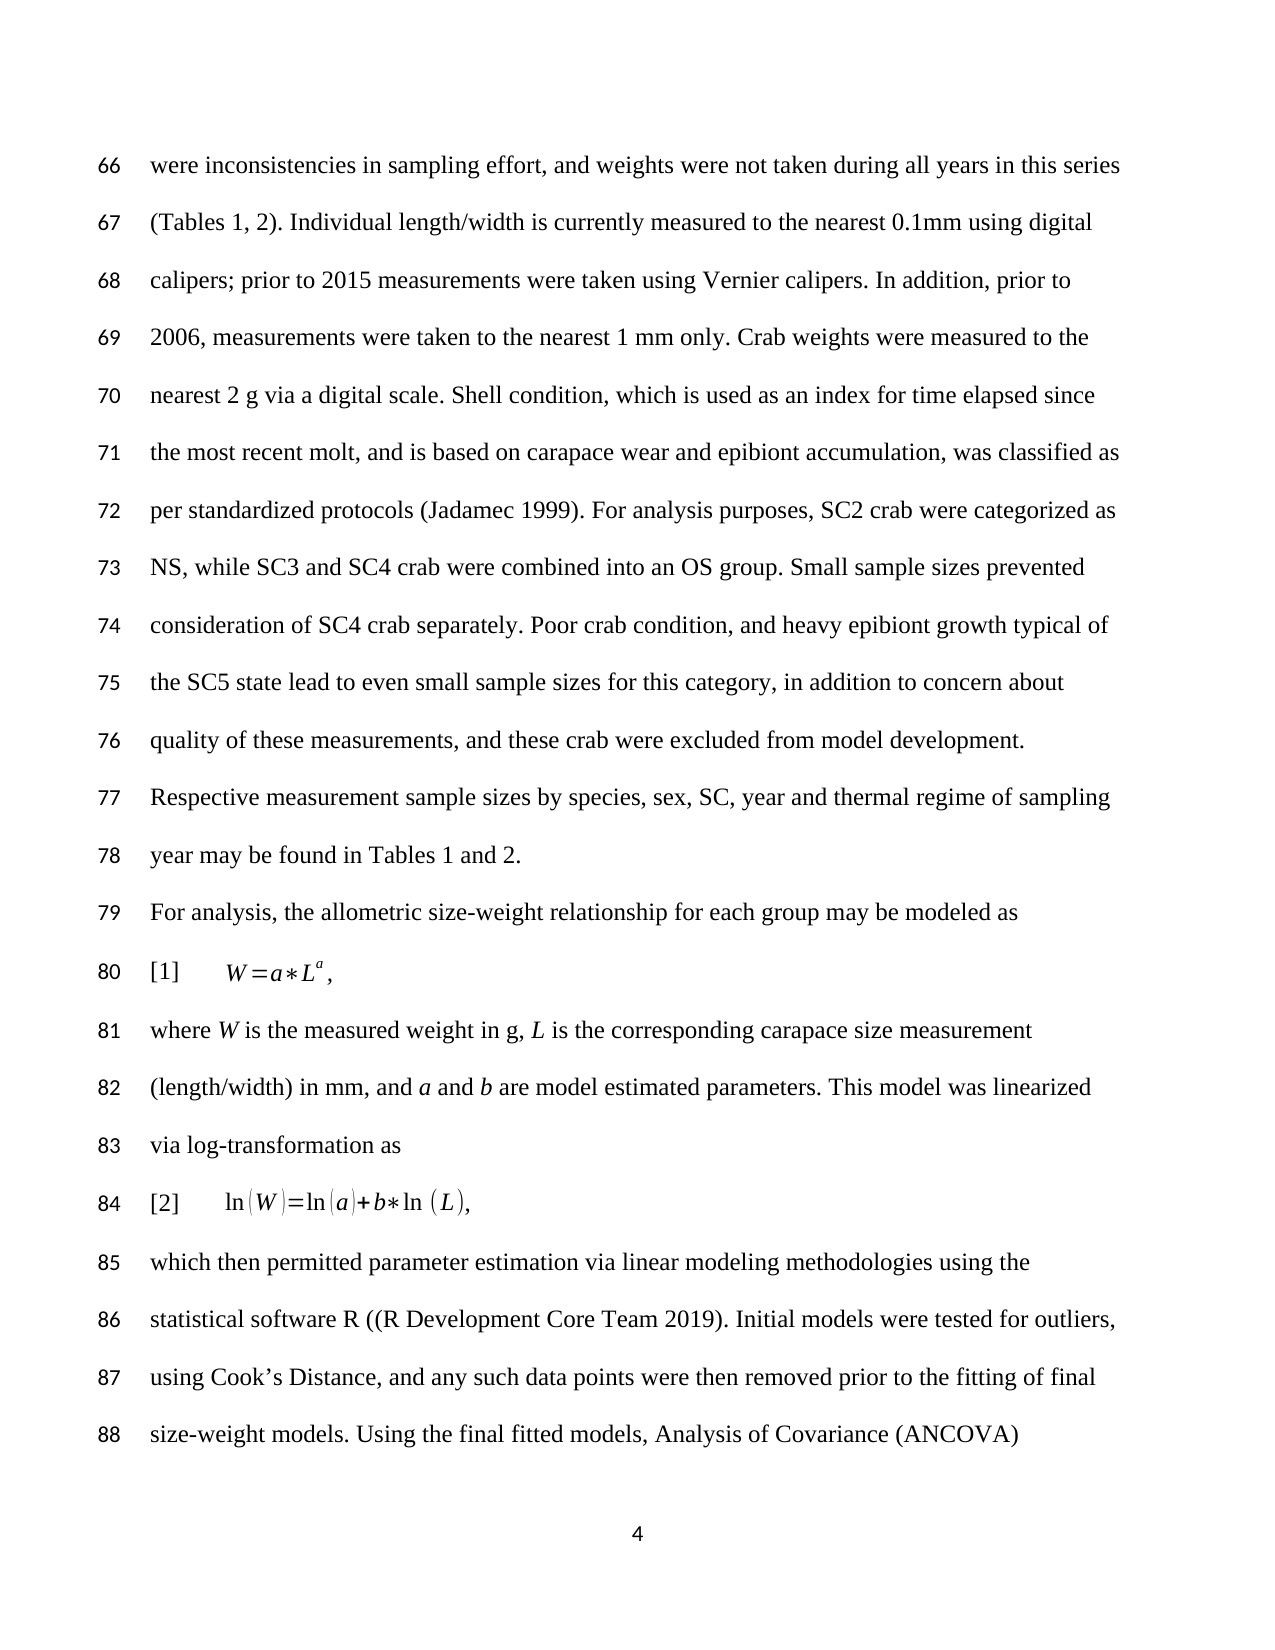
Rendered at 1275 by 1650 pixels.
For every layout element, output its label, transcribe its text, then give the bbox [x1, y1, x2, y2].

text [150, 150, 1125, 869]
text For analysis, the allometric size-weight relationship for each group may be modeled as [150, 897, 1125, 926]
text [1] [150, 955, 1125, 986]
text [150, 1247, 1125, 1448]
text where W is the measured weight in g, L is the corresponding carapace size measurement (length/width) in mm, and a and b are model estimated parameters. This model was linearized via log-transformation as [150, 1015, 1125, 1159]
text [2] , [150, 1187, 1125, 1218]
